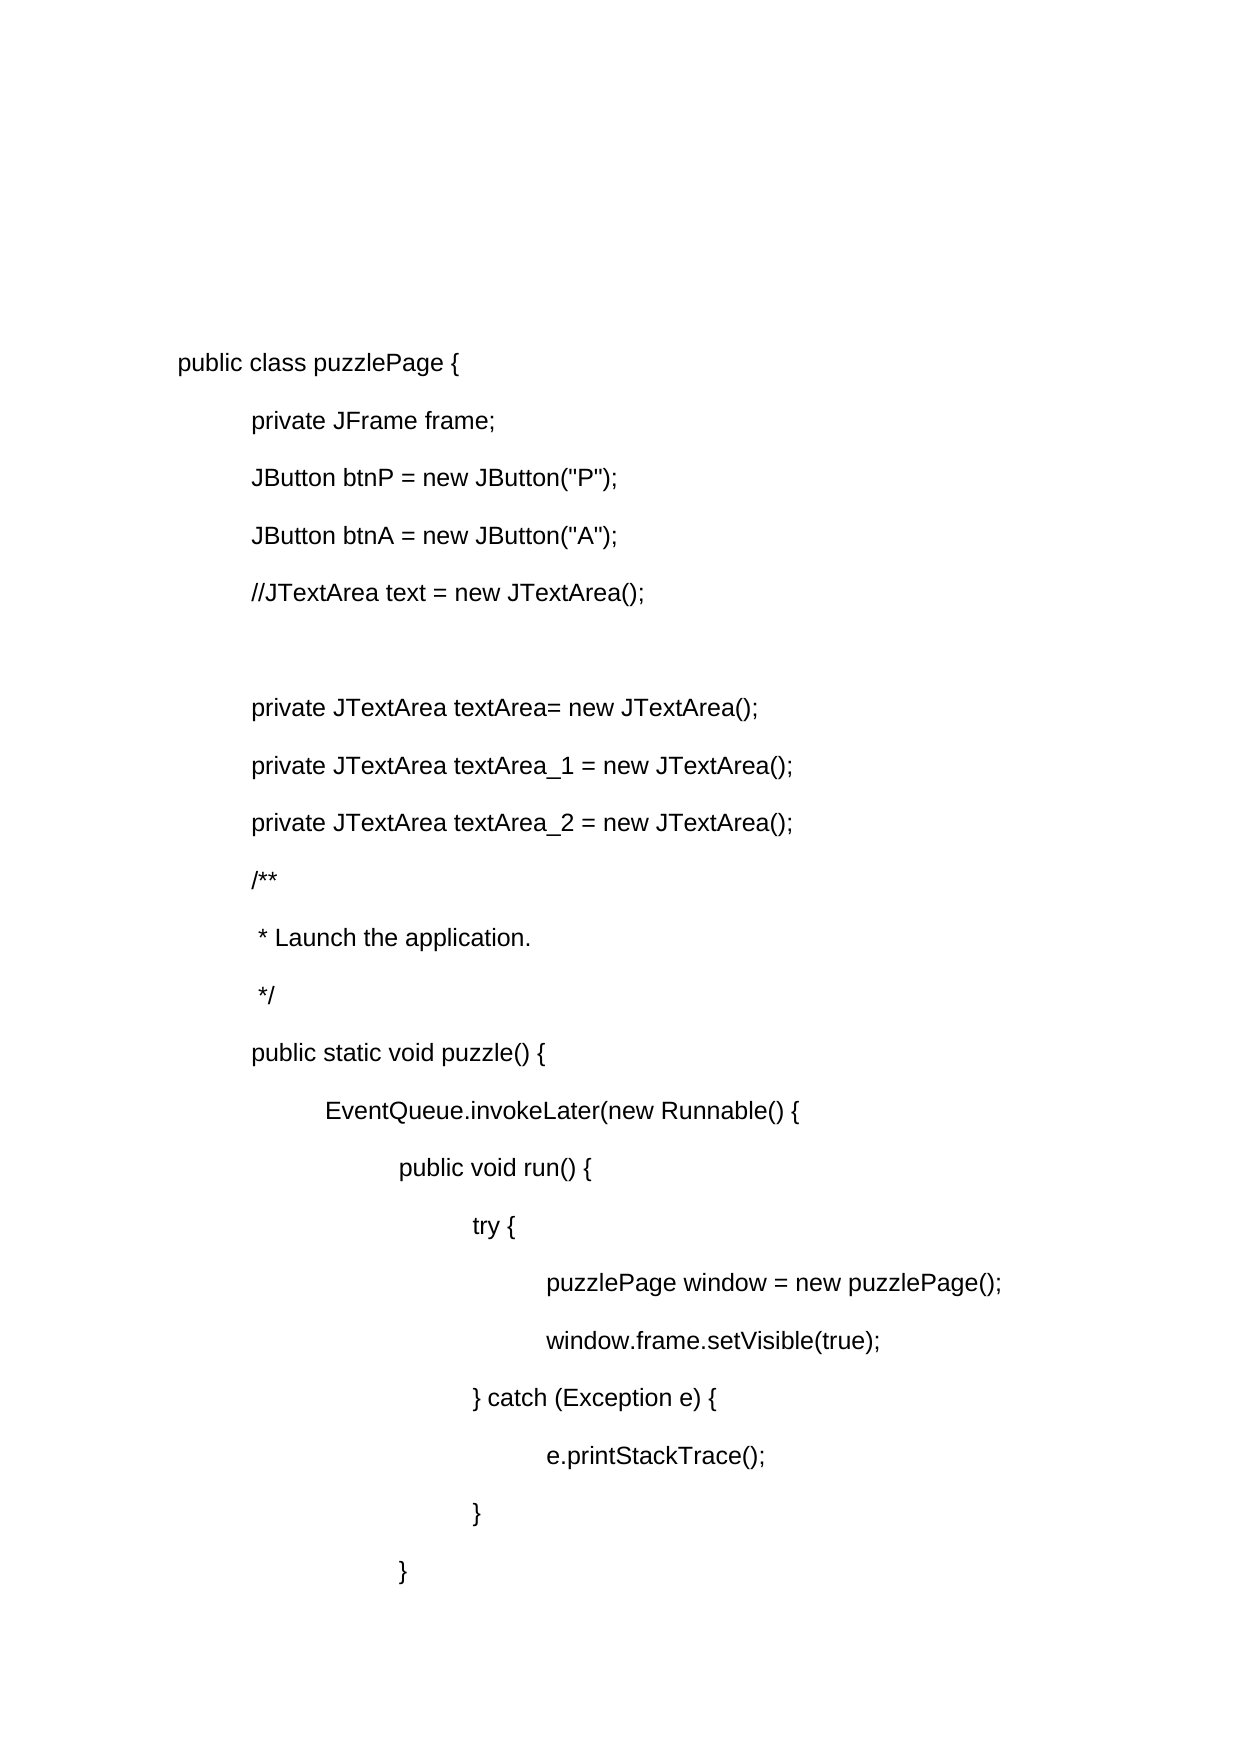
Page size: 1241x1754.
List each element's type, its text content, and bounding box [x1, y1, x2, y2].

text /** [177, 866, 1152, 894]
text */ [177, 981, 1152, 1009]
text private JTextArea textArea= new JTextArea(); [177, 693, 1152, 722]
text public class puzzlePage { [177, 348, 1152, 377]
text EventQueue.invokeLater(new Runnable() { [177, 1096, 1152, 1124]
text JButton btnA = new JButton("A"); [177, 521, 1152, 549]
text } [177, 1498, 1152, 1527]
text e.printStackTrace(); [177, 1441, 1152, 1469]
text window.frame.setVisible(true); [177, 1326, 1152, 1354]
text public static void puzzle() { [177, 1038, 1152, 1067]
text JButton btnP = new JButton("P"); [177, 463, 1152, 492]
text public void run() { [177, 1153, 1152, 1182]
text puzzlePage window = new puzzlePage(); [177, 1268, 1152, 1297]
text private JFrame frame; [177, 406, 1152, 434]
text //JTextArea text = new JTextArea(); [177, 578, 1152, 607]
text private JTextArea textArea_2 = new JTextArea(); [177, 808, 1152, 837]
text * Launch the application. [177, 923, 1152, 952]
text try { [177, 1211, 1152, 1239]
text private JTextArea textArea_1 = new JTextArea(); [177, 751, 1152, 779]
text } catch (Exception e) { [177, 1383, 1152, 1412]
text } [177, 1556, 1152, 1584]
